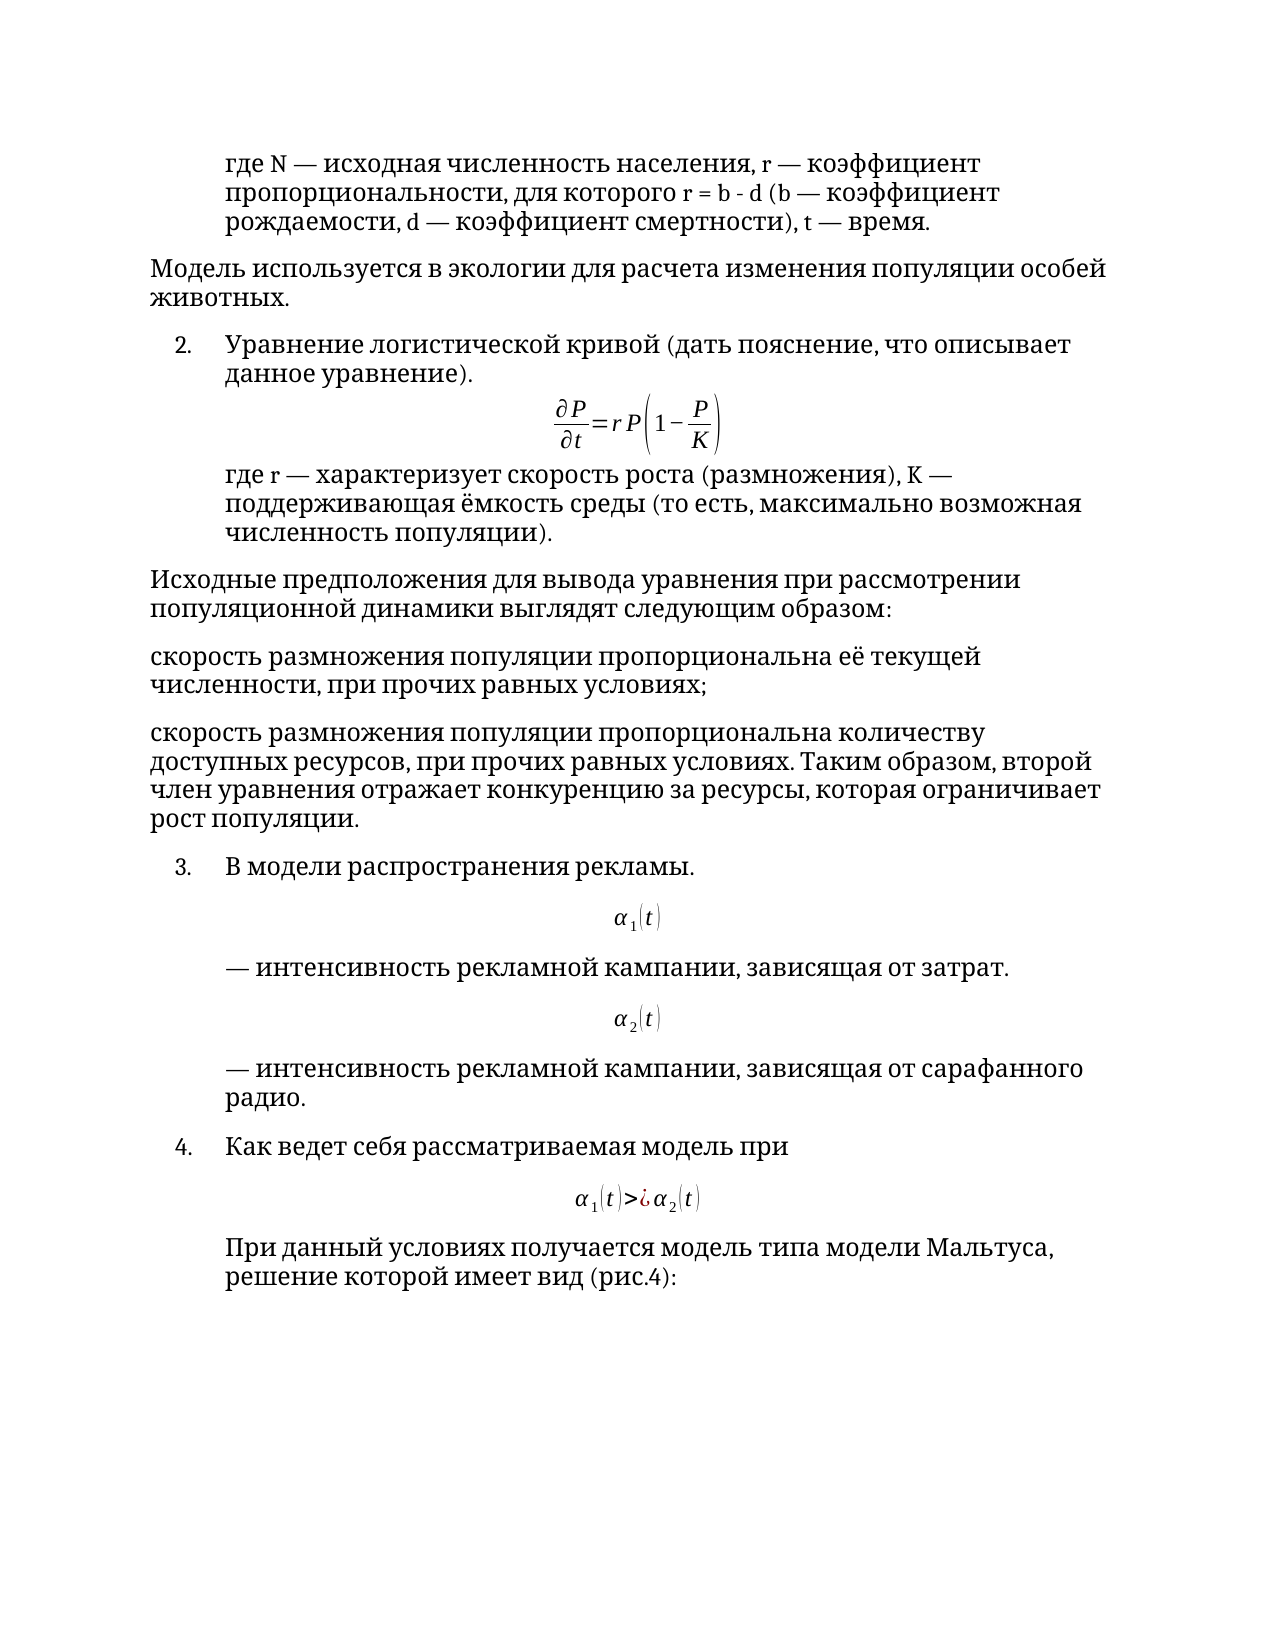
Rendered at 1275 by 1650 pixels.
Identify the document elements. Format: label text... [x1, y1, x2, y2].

text Исходные предположения для вывода уравнения при рассмотрении популяционной динамики выглядят следующим образом: [150, 566, 1125, 624]
list Как ведет себя рассматриваемая модель при [175, 1133, 1125, 1162]
text скорость размножения популяции пропорциональна её текущей численности, при прочих равных условиях; [150, 642, 1125, 700]
list Уравнение логистической кривой (дать пояснение, что описывает данное уравнение). [175, 331, 1125, 389]
list где N — исходная численность населения, r — коэффициент пропорциональности, для которого r = b - d (b — коэффициент рождаемости, d — коэффициент смертности), t — время. [175, 150, 1125, 236]
list При данный условиях получается модель типа модели Мальтуса, решение которой имеет вид (рис.4): [175, 1234, 1125, 1292]
list В модели распространения рекламы. [175, 852, 1125, 881]
text Модель используется в экологии для расчета изменения популяции особей животных. [150, 255, 1125, 312]
text скорость размножения популяции пропорциональна количеству доступных ресурсов, при прочих равных условиях. Таким образом, второй член уравнения отражает конкуренцию за ресурсы, которая ограничивает рост популяции. [150, 719, 1125, 834]
list — интенсивность рекламной кампании, зависящая от затрат. [175, 954, 1125, 982]
list где r — характеризует скорость роста (размножения), K — поддерживающая ёмкость среды (то есть, максимально возможная численность популяции). [175, 461, 1125, 547]
list — интенсивность рекламной кампании, зависящая от сарафанного радио. [175, 1055, 1125, 1112]
